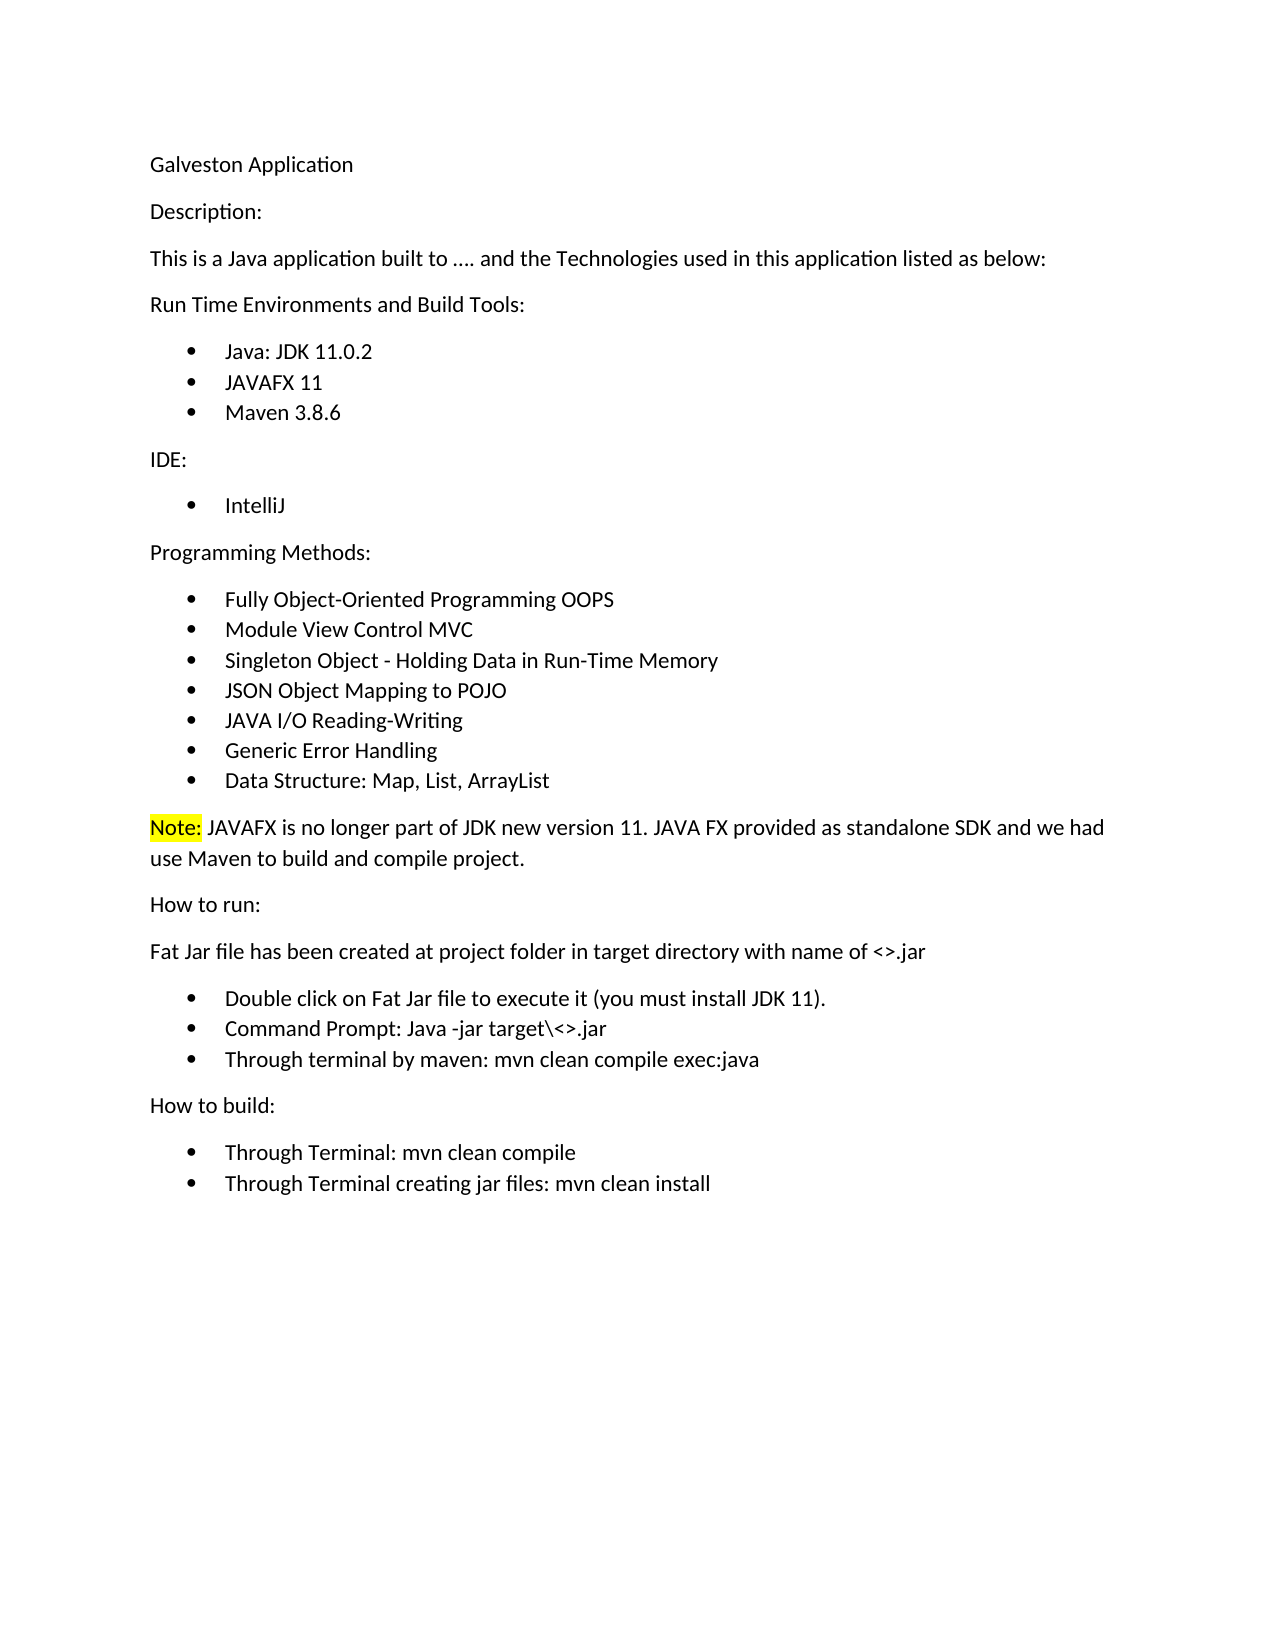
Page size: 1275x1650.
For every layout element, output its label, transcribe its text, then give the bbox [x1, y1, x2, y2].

text IDE: [150, 445, 1125, 473]
list Double click on Fat Jar file to execute it (you must install JDK 11). [187, 984, 1125, 1012]
list IntelliJ [187, 492, 1125, 520]
text Programming Methods: [150, 538, 1125, 567]
list JAVA I/O Reading-Writing [187, 706, 1125, 734]
text How to build: [150, 1092, 1125, 1120]
list Singleton Object - Holding Data in Run-Time Memory [187, 646, 1125, 674]
list Command Prompt: Java -jar target\<>.jar [187, 1014, 1125, 1043]
text How to run: [150, 891, 1125, 919]
list Through terminal by maven: mvn clean compile exec:java [187, 1045, 1125, 1073]
list Through Terminal creating jar files: mvn clean install [187, 1169, 1125, 1197]
text This is a Java application built to …. and the Technologies used in this application listed as below: [150, 244, 1125, 272]
list JSON Object Mapping to POJO [187, 676, 1125, 704]
text Note: JAVAFX is no longer part of JDK new version 11. JAVA FX provided as standalone SDK and we had use Maven to build and compile project. [150, 813, 1125, 872]
list Fully Object-Oriented Programming OOPS [187, 585, 1125, 613]
list Through Terminal: mvn clean compile [187, 1138, 1125, 1167]
text Fat Jar file has been created at project folder in target directory with name of <>.jar [150, 937, 1125, 966]
list Data Structure: Map, List, ArrayList [187, 767, 1125, 795]
list Generic Error Handling [187, 736, 1125, 764]
list JAVAFX 11 [187, 368, 1125, 396]
list Maven 3.8.6 [187, 398, 1125, 426]
text Description: [150, 197, 1125, 225]
text Run Time Environments and Build Tools: [150, 291, 1125, 319]
list Module View Control MVC [187, 616, 1125, 644]
text Galveston Application [150, 150, 1125, 178]
list Java: JDK 11.0.2 [187, 337, 1125, 366]
